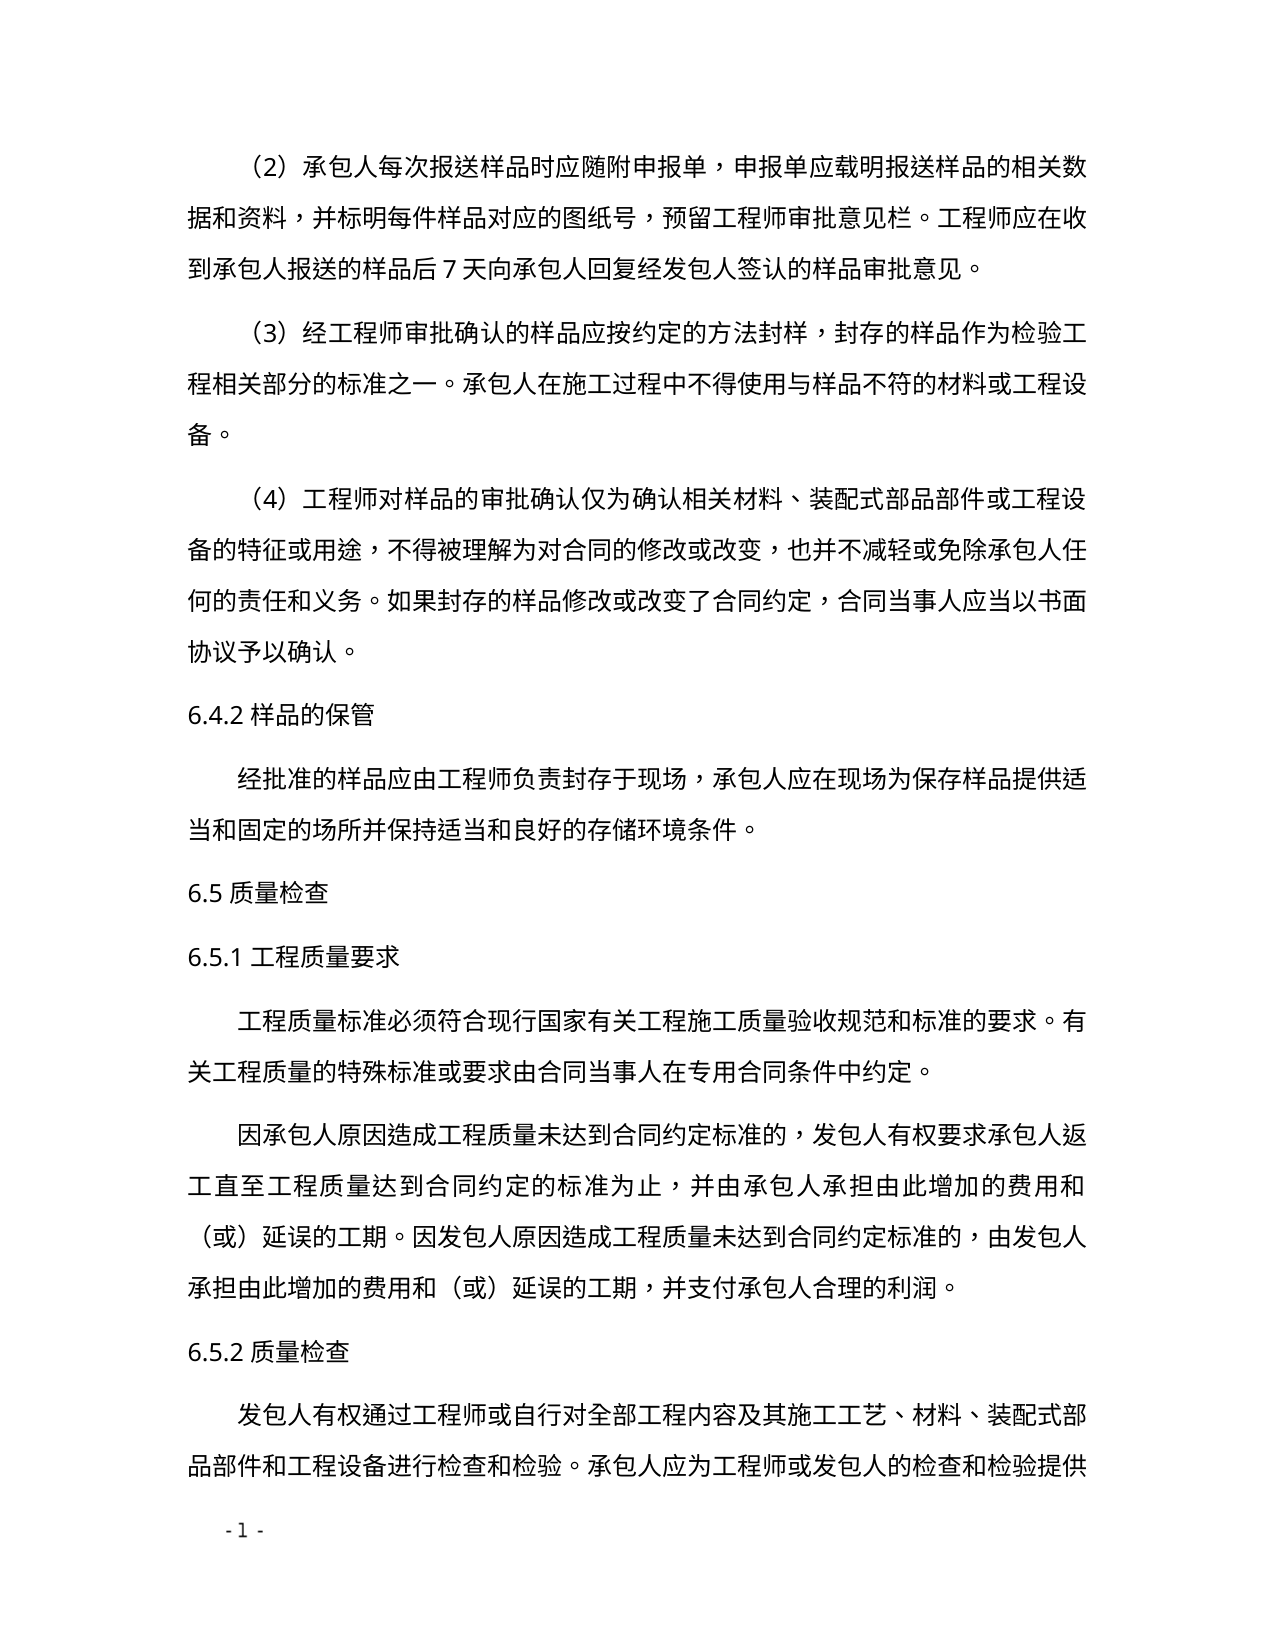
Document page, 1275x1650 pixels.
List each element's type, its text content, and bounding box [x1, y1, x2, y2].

picture [187, 1520, 263, 1566]
text 工程质量标准必须符合现行国家有关工程施工质量验收规范和标准的要求。有关工程质量的特殊标准或要求由合同当事人在专用合同条件中约定。 [187, 1003, 1087, 1088]
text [187, 1398, 1087, 1483]
text 6.5.2 质量检查 [187, 1334, 1087, 1368]
text 6.5.1 工程质量要求 [187, 939, 1087, 974]
text （3）经工程师审批确认的样品应按约定的方法封样，封存的样品作为检验工程相关部分的标准之一。承包人在施工过程中不得使用与样品不符的材料或工程设备。 [187, 316, 1087, 452]
text 6.4.2 样品的保管 [187, 698, 1087, 732]
text （2）承包人每次报送样品时应随附申报单，申报单应载明报送样品的相关数据和资料，并标明每件样品对应的图纸号，预留工程师审批意见栏。工程师应在收到承包人报送的样品后7天向承包人回复经发包人签认的样品审批意见。 [187, 150, 1087, 286]
text 6.5 质量检查 [187, 876, 1087, 910]
text 经批准的样品应由工程师负责封存于现场，承包人应在现场为保存样品提供适当和固定的场所并保持适当和良好的存储环境条件。 [187, 761, 1087, 847]
text （4）工程师对样品的审批确认仅为确认相关材料、装配式部品部件或工程设备的特征或用途，不得被理解为对合同的修改或改变，也并不减轻或免除承包人任何的责任和义务。如果封存的样品修改或改变了合同约定，合同当事人应当以书面协议予以确认。 [187, 481, 1087, 668]
text 因承包人原因造成工程质量未达到合同约定标准的，发包人有权要求承包人返工直至工程质量达到合同约定的标准为止，并由承包人承担由此增加的费用和（或）延误的工期。因发包人原因造成工程质量未达到合同约定标准的，由发包人承担由此增加的费用和（或）延误的工期，并支付承包人合理的利润。 [187, 1118, 1087, 1305]
